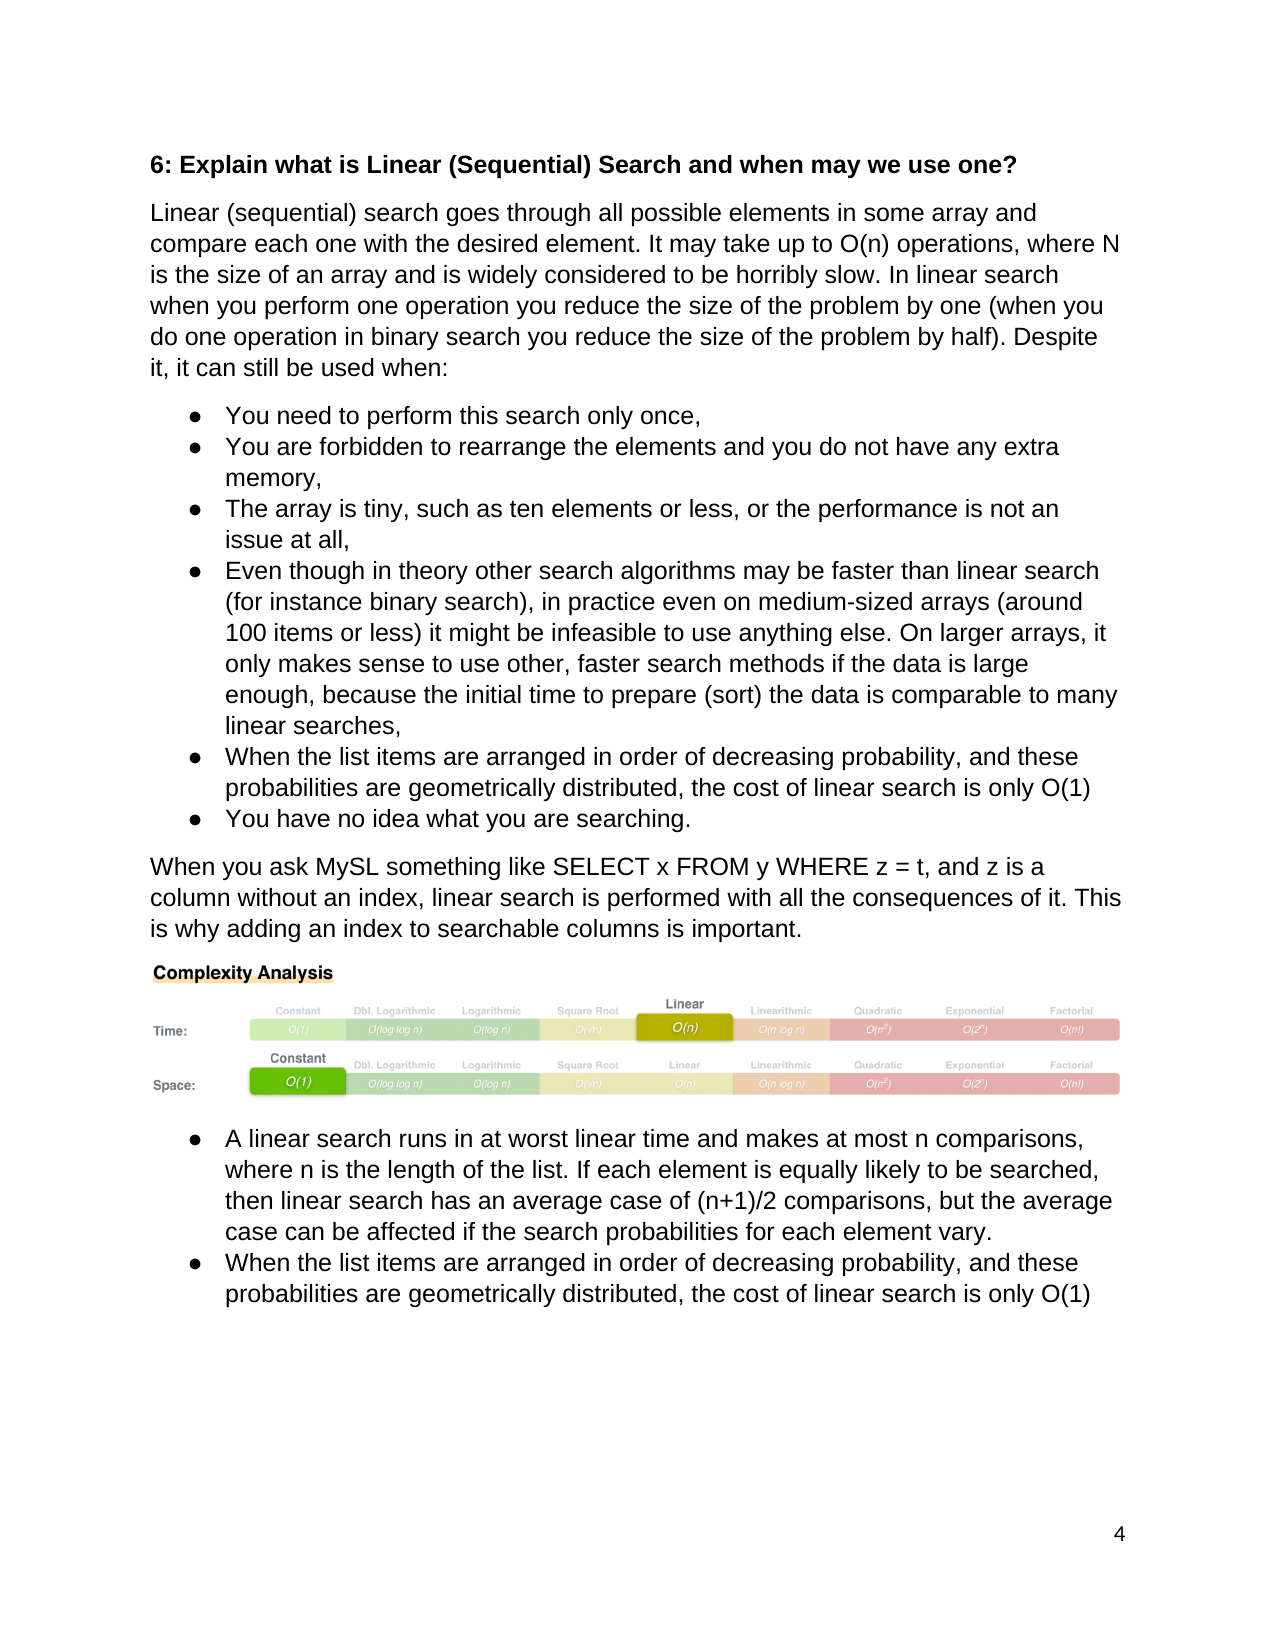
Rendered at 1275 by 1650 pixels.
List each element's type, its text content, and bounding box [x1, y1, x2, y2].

text Linear (sequential) search goes through all possible elements in some array and compare each one with the desired element. It may take up to O(n) operations, where N is the size of an array and is widely considered to be horribly slow. In linear search when you perform one operation you reduce the size of the problem by one (when you do one operation in binary search you reduce the size of the problem by half). Despite it, it can still be used when: [150, 198, 1125, 382]
list When the list items are arranged in order of decreasing probability, and these probabilities are geometrically distributed, the cost of linear search is only O(1) [187, 1248, 1125, 1308]
list You are forbidden to rearrange the elements and you do not have any extra memory, [187, 432, 1125, 491]
list When the list items are arranged in order of decreasing probability, and these probabilities are geometrically distributed, the cost of linear search is only O(1) [187, 742, 1125, 802]
list Even though in theory other search algorithms may be faster than linear search (for instance binary search), in practice even on medium-sized arrays (around 100 items or less) it might be infeasible to use anything else. On larger arrays, it only makes sense to use other, faster search methods if the data is large enough, because the initial time to prepare (sort) the data is comparable to many linear searches, [187, 556, 1125, 740]
text 6: Explain what is Linear (Sequential) Search and when may we use one? [150, 150, 1125, 179]
list You need to perform this search only once, [187, 401, 1125, 429]
list You have no idea what you are searching. [187, 804, 1125, 833]
list The array is tiny, such as ten elements or less, or the performance is not an issue at all, [187, 494, 1125, 553]
picture [150, 961, 1125, 1106]
text When you ask MySL something like SELECT x FROM y WHERE z = t, and z is a column without an index, linear search is performed with all the consequences of it. This is why adding an index to searchable columns is important. [150, 852, 1125, 943]
